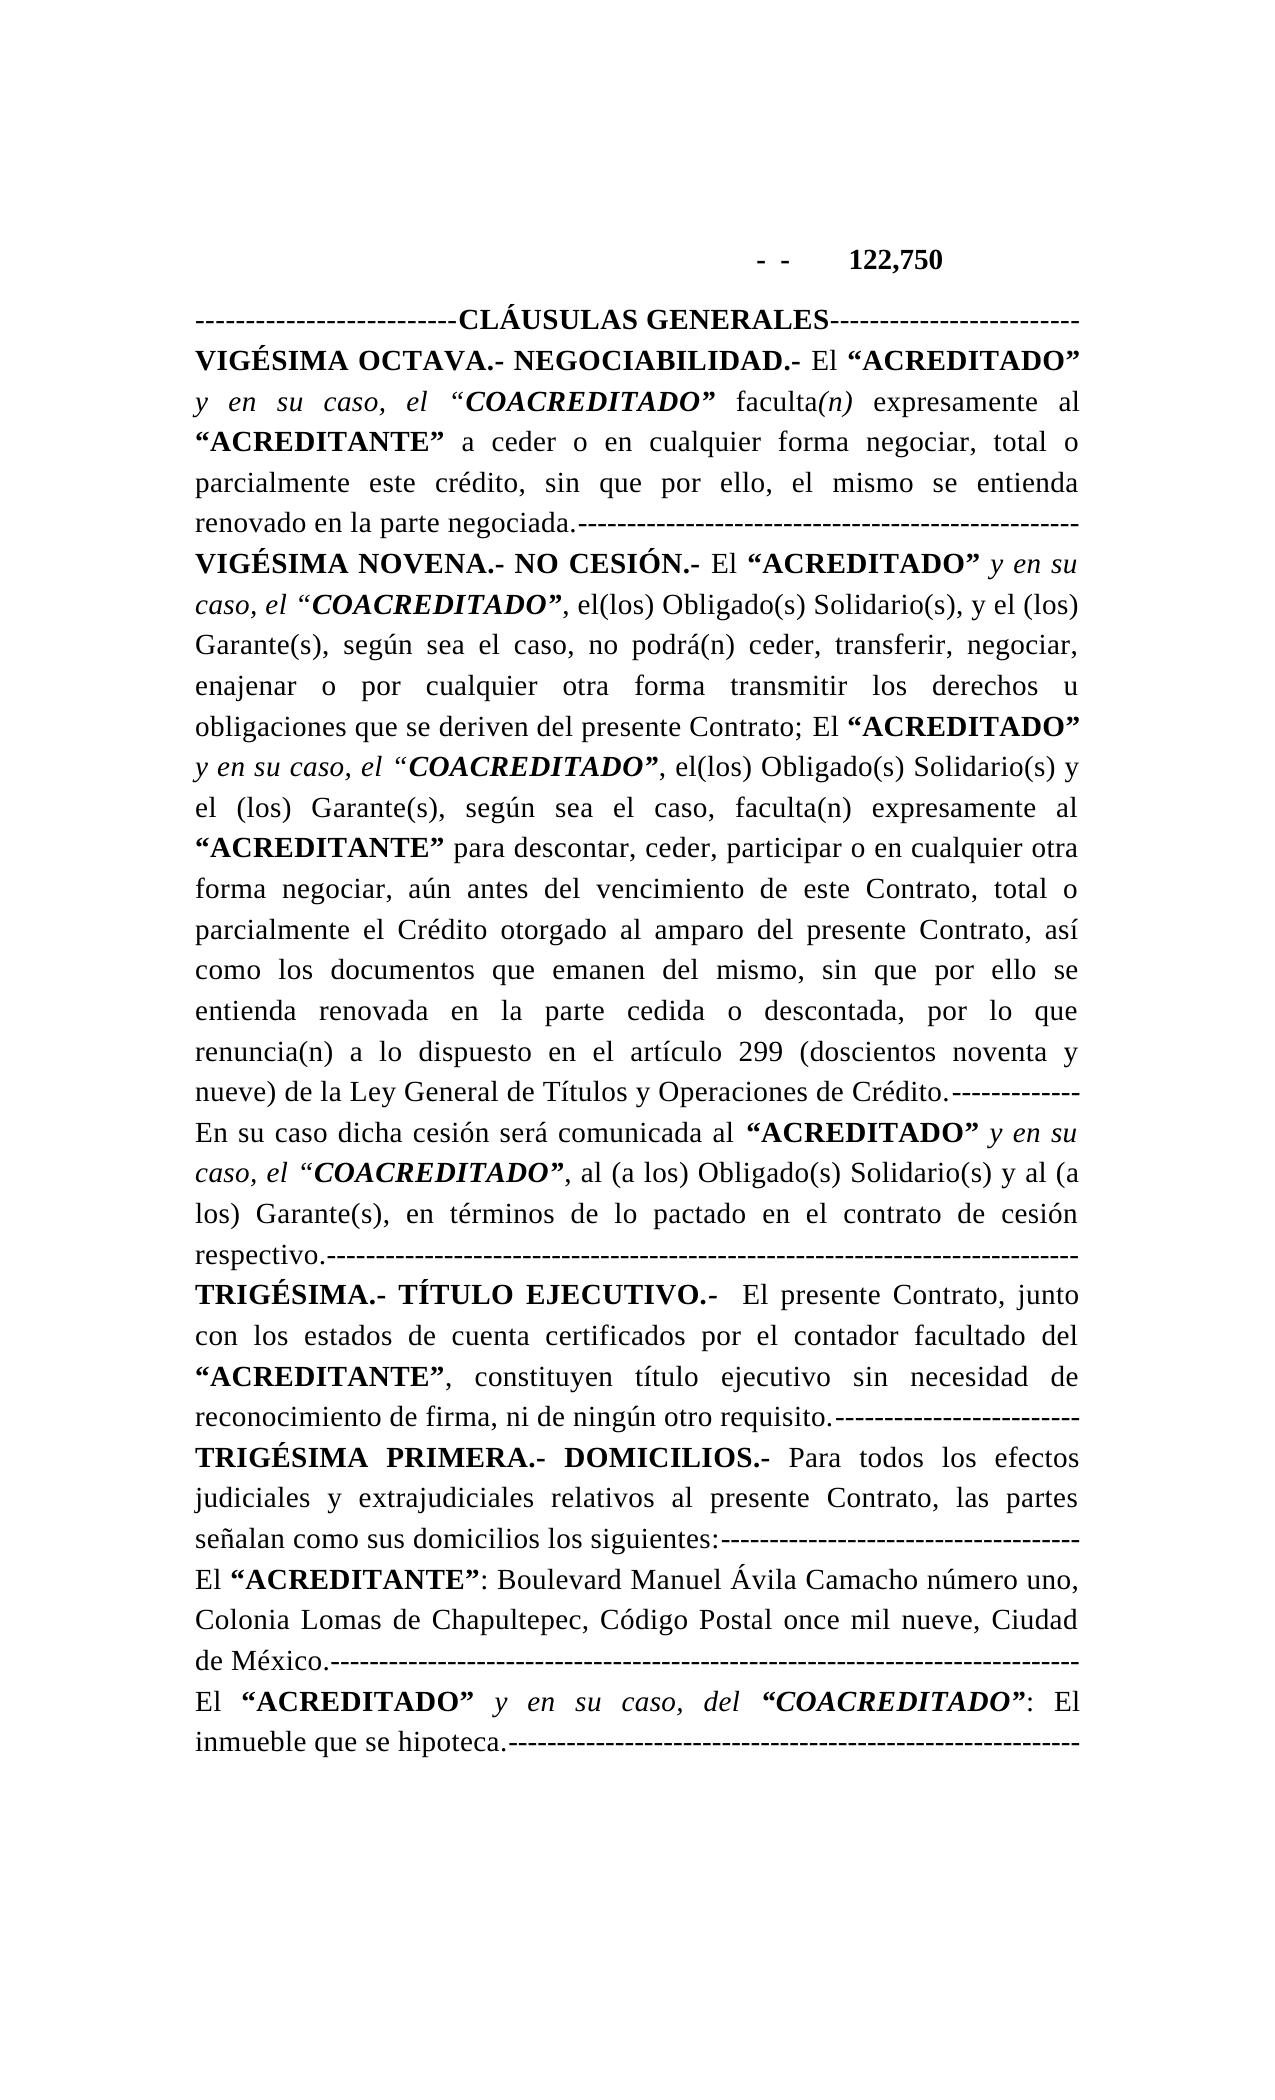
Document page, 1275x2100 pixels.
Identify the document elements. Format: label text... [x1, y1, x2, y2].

text El “ACREDITADO” y en su caso, del “COACREDITADO”: El inmueble que se hipoteca. [195, 1677, 1080, 1758]
text En su caso dicha cesión será comunicada al “ACREDITADO” y en su caso, el “COACREDITADO”, al (a los) Obligado(s) Solidario(s) y al (a los) Garante(s), en términos de lo pactado en el contrato de cesión respectivo. [195, 1108, 1080, 1270]
text TRIGÉSIMA PRIMERA.- DOMICILIOS.- Para todos los efectos judiciales y extrajudiciales relativos al presente Contrato, las partes señalan como sus domicilios los siguientes: [195, 1433, 1080, 1555]
text VIGÉSIMA NOVENA.- NO CESIÓN.- El “ACREDITADO” y en su caso, el “COACREDITADO”, el(los) Obligado(s) Solidario(s), y el (los) Garante(s), según sea el caso, no podrá(n) ceder, transferir, negociar, enajenar o por cualquier otra forma transmitir los derechos u obligaciones que se deriven del presente Contrato; El “ACREDITADO” y en su caso, el “COACREDITADO”, el(los) Obligado(s) Solidario(s) y el (los) Garante(s), según sea el caso, faculta(n) expresamente al “ACREDITANTE” para descontar, ceder, participar o en cualquier otra forma negociar, aún antes del vencimiento de este Contrato, total o parcialmente el Crédito otorgado al amparo del presente Contrato, así como los documentos que emanen del mismo, sin que por ello se entienda renovada en la parte cedida o descontada, por lo que renuncia(n) a lo dispuesto en el artículo 299 (doscientos noventa y nueve) de la Ley General de Títulos y Operaciones de Crédito. [195, 539, 1080, 1108]
text VIGÉSIMA OCTAVA.- NEGOCIABILIDAD.- El “ACREDITADO” y en su caso, el “COACREDITADO” faculta(n) expresamente al “ACREDITANTE” a ceder o en cualquier forma negociar, total o parcialmente este crédito, sin que por ello, el mismo se entienda renovado en la parte negociada. [195, 336, 1080, 539]
text El “ACREDITANTE”: Boulevard Manuel Ávila Camacho número uno, Colonia Lomas de Chapultepec, Código Postal once mil nueve, Ciudad de México. [195, 1555, 1080, 1677]
text --------------------------CLÁUSULAS GENERALES [195, 295, 1080, 336]
text TRIGÉSIMA.- TÍTULO EJECUTIVO.- El presente Contrato, junto con los estados de cuenta certificados por el contador facultado del “ACREDITANTE”, constituyen título ejecutivo sin necesidad de reconocimiento de firma, ni de ningún otro requisito. [195, 1270, 1080, 1433]
